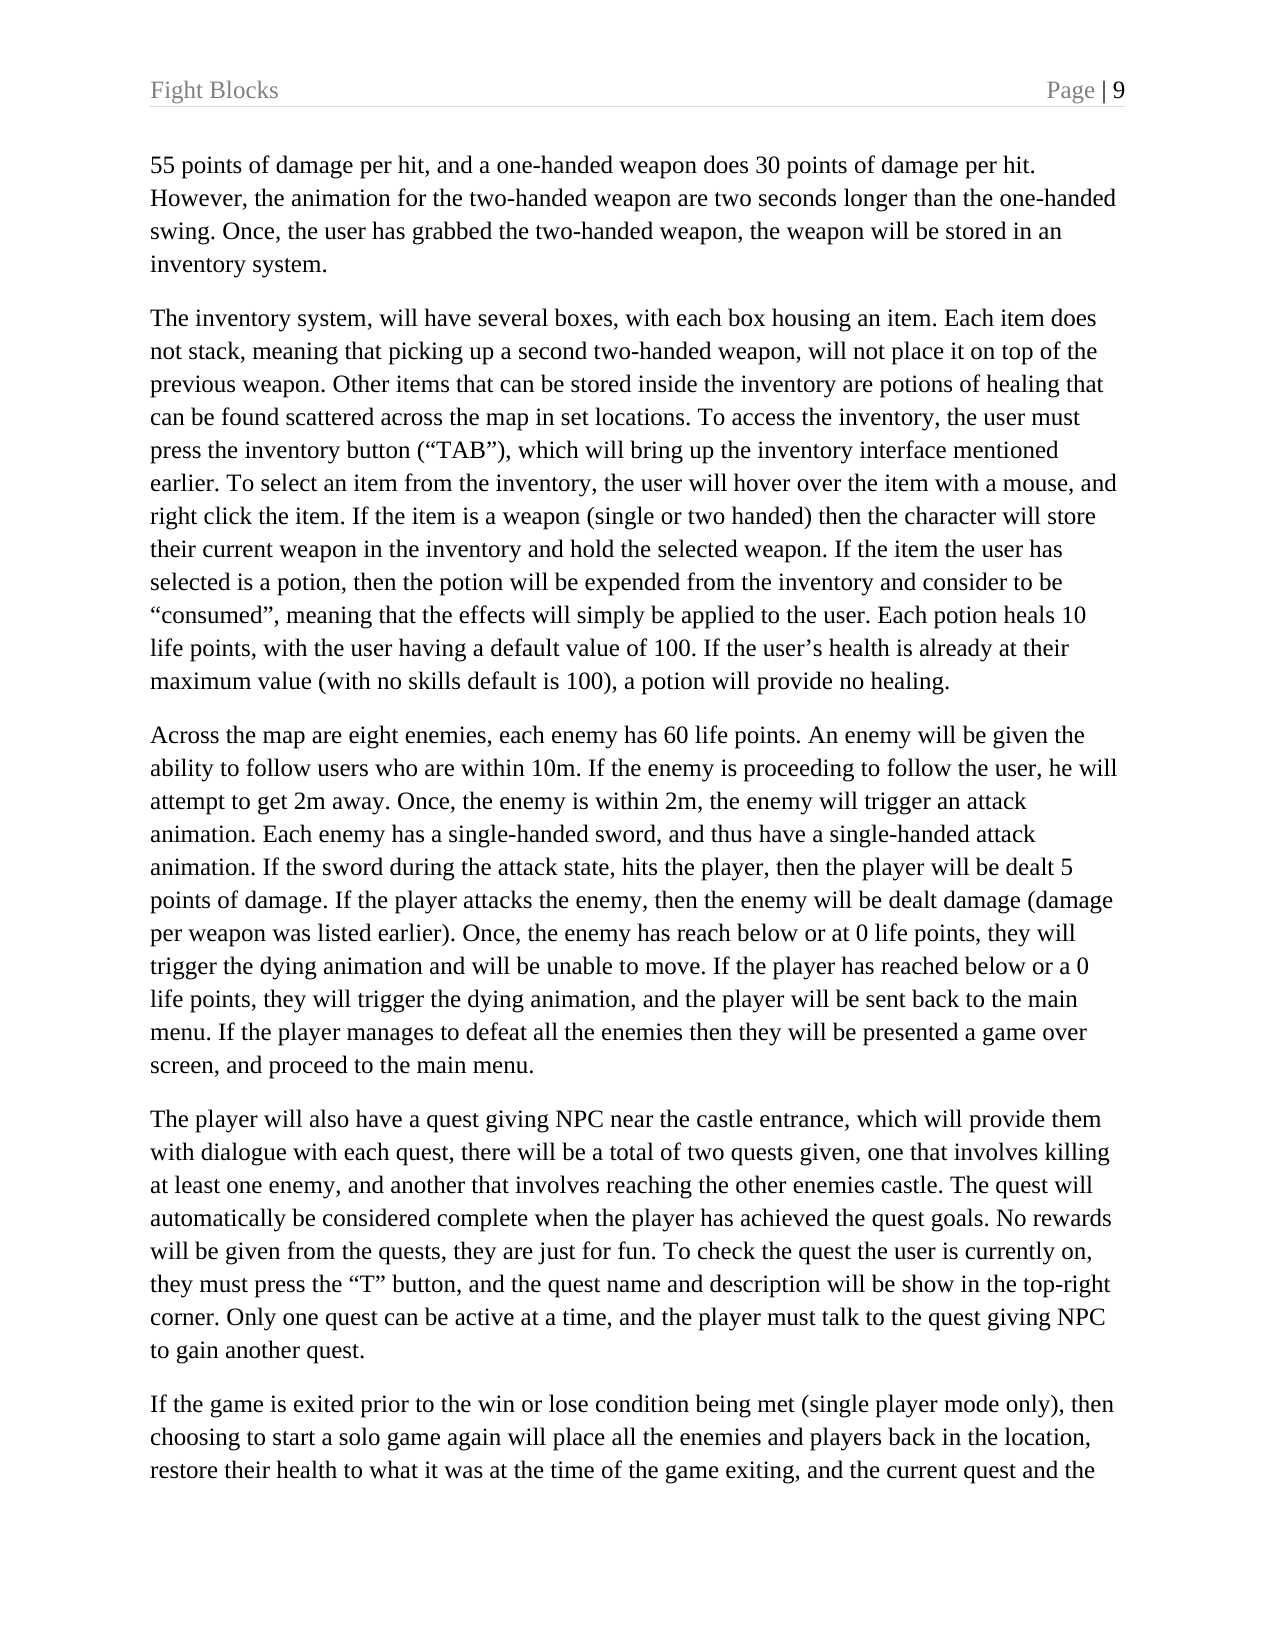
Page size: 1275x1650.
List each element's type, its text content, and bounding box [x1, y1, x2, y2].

text The player will also have a quest giving NPC near the castle entrance, which will provide them with dialogue with each quest, there will be a total of two quests given, one that involves killing at least one enemy, and another that involves reaching the other enemies castle. The quest will automatically be considered complete when the player has achieved the quest goals. No rewards will be given from the quests, they are just for fun. To check the quest the user is currently on, they must press the “T” button, and the quest name and description will be show in the top-right corner. Only one quest can be active at a time, and the player must talk to the quest giving NPC to gain another quest. [150, 1104, 1125, 1364]
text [150, 1389, 1125, 1484]
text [150, 150, 1125, 278]
text The inventory system, will have several boxes, with each box housing an item. Each item does not stack, meaning that picking up a second two-handed weapon, will not place it on top of the previous weapon. Other items that can be stored inside the inventory are potions of healing that can be found scattered across the map in set locations. To access the inventory, the user must press the inventory button (“TAB”), which will bring up the inventory interface mentioned earlier. To select an item from the inventory, the user will hover over the item with a mouse, and right click the item. If the item is a weapon (single or two handed) then the character will store their current weapon in the inventory and hold the selected weapon. If the item the user has selected is a potion, then the potion will be expended from the inventory and consider to be “consumed”, meaning that the effects will simply be applied to the user. Each potion heals 10 life points, with the user having a default value of 100. If the user’s health is already at their maximum value (with no skills default is 100), a potion will provide no healing. [150, 303, 1125, 695]
text Across the map are eight enemies, each enemy has 60 life points. An enemy will be given the ability to follow users who are within 10m. If the enemy is proceeding to follow the user, he will attempt to get 2m away. Once, the enemy is within 2m, the enemy will trigger an attack animation. Each enemy has a single-handed sword, and thus have a single-handed attack animation. If the sword during the attack state, hits the player, then the player will be dealt 5 points of damage. If the player attacks the enemy, then the enemy will be dealt damage (damage per weapon was listed earlier). Once, the enemy has reach below or at 0 life points, they will trigger the dying animation and will be unable to move. If the player has reached below or a 0 life points, they will trigger the dying animation, and the player will be sent back to the main menu. If the player manages to defeat all the enemies then they will be presented a game over screen, and proceed to the main menu. [150, 720, 1125, 1079]
